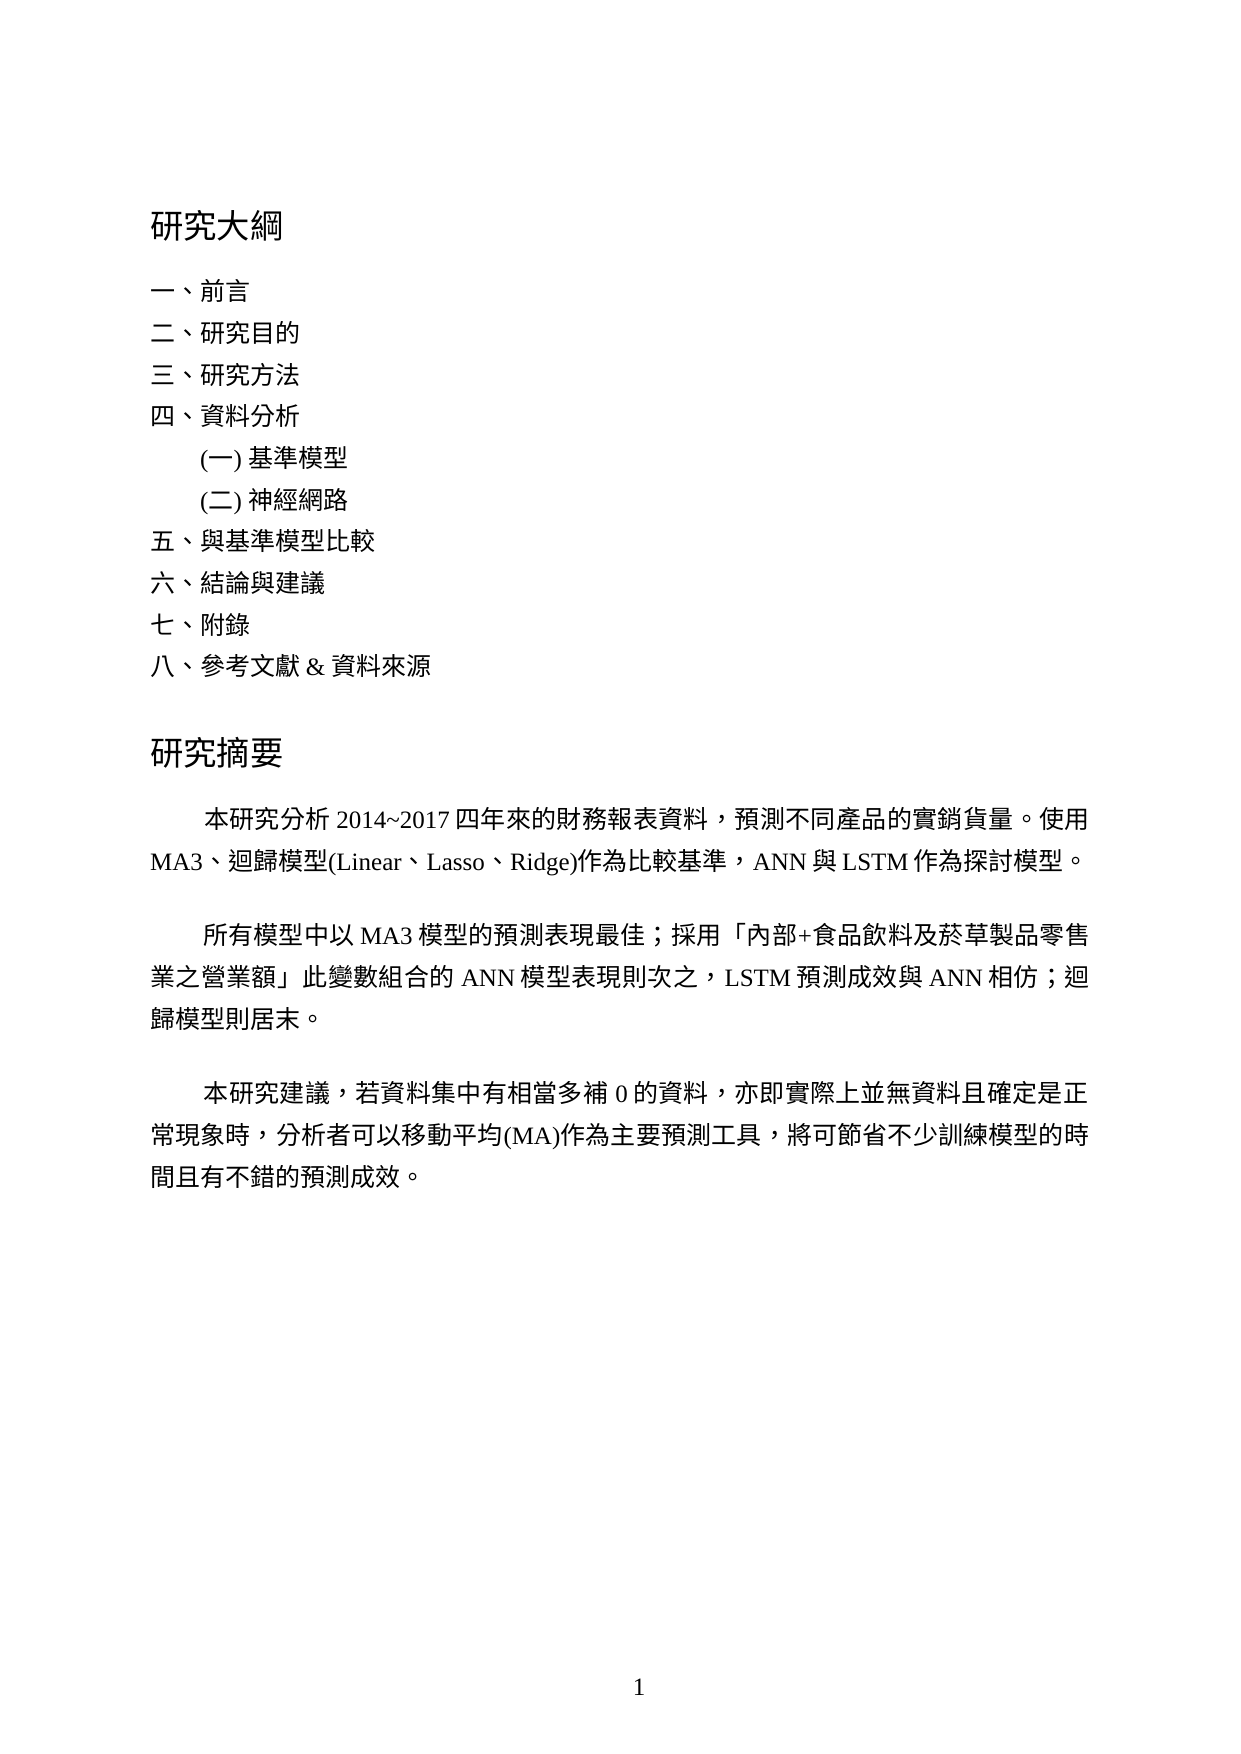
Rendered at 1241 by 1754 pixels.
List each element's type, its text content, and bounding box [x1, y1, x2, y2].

text 七、附錄 [150, 605, 1090, 641]
text 本研究建議，若資料集中有相當多補0的資料，亦即實際上並無資料且確定是正常現象時，分析者可以移動平均(MA)作為主要預測工具，將可節省不少訓練模型的時間且有不錯的預測成效。 [150, 1074, 1090, 1193]
text 一、前言 [150, 272, 1090, 308]
text 三、研究方法 [150, 355, 1090, 391]
text 六、結論與建議 [150, 563, 1090, 600]
text 五、與基準模型比較 [150, 522, 1090, 558]
text 二、研究目的 [150, 313, 1090, 350]
text 本研究分析2014~2017四年來的財務報表資料，預測不同產品的實銷貨量。使用MA3、迴歸模型(Linear、Lasso、Ridge)作為比較基準，ANN與LSTM作為探討模型。 [150, 799, 1090, 877]
text 所有模型中以MA3模型的預測表現最佳；採用「內部+食品飲料及菸草製品零售業之營業額」此變數組合的ANN模型表現則次之，LSTM預測成效與ANN相仿；迴歸模型則居末。 [150, 916, 1090, 1035]
text 研究大綱 [150, 199, 1090, 248]
text (二) 神經網路 [150, 480, 1090, 516]
text 八、參考文獻 & 資料來源 [150, 647, 1090, 683]
text 研究摘要 [150, 727, 1090, 775]
text 四、資料分析 [150, 397, 1090, 433]
text (一) 基準模型 [150, 438, 1090, 475]
